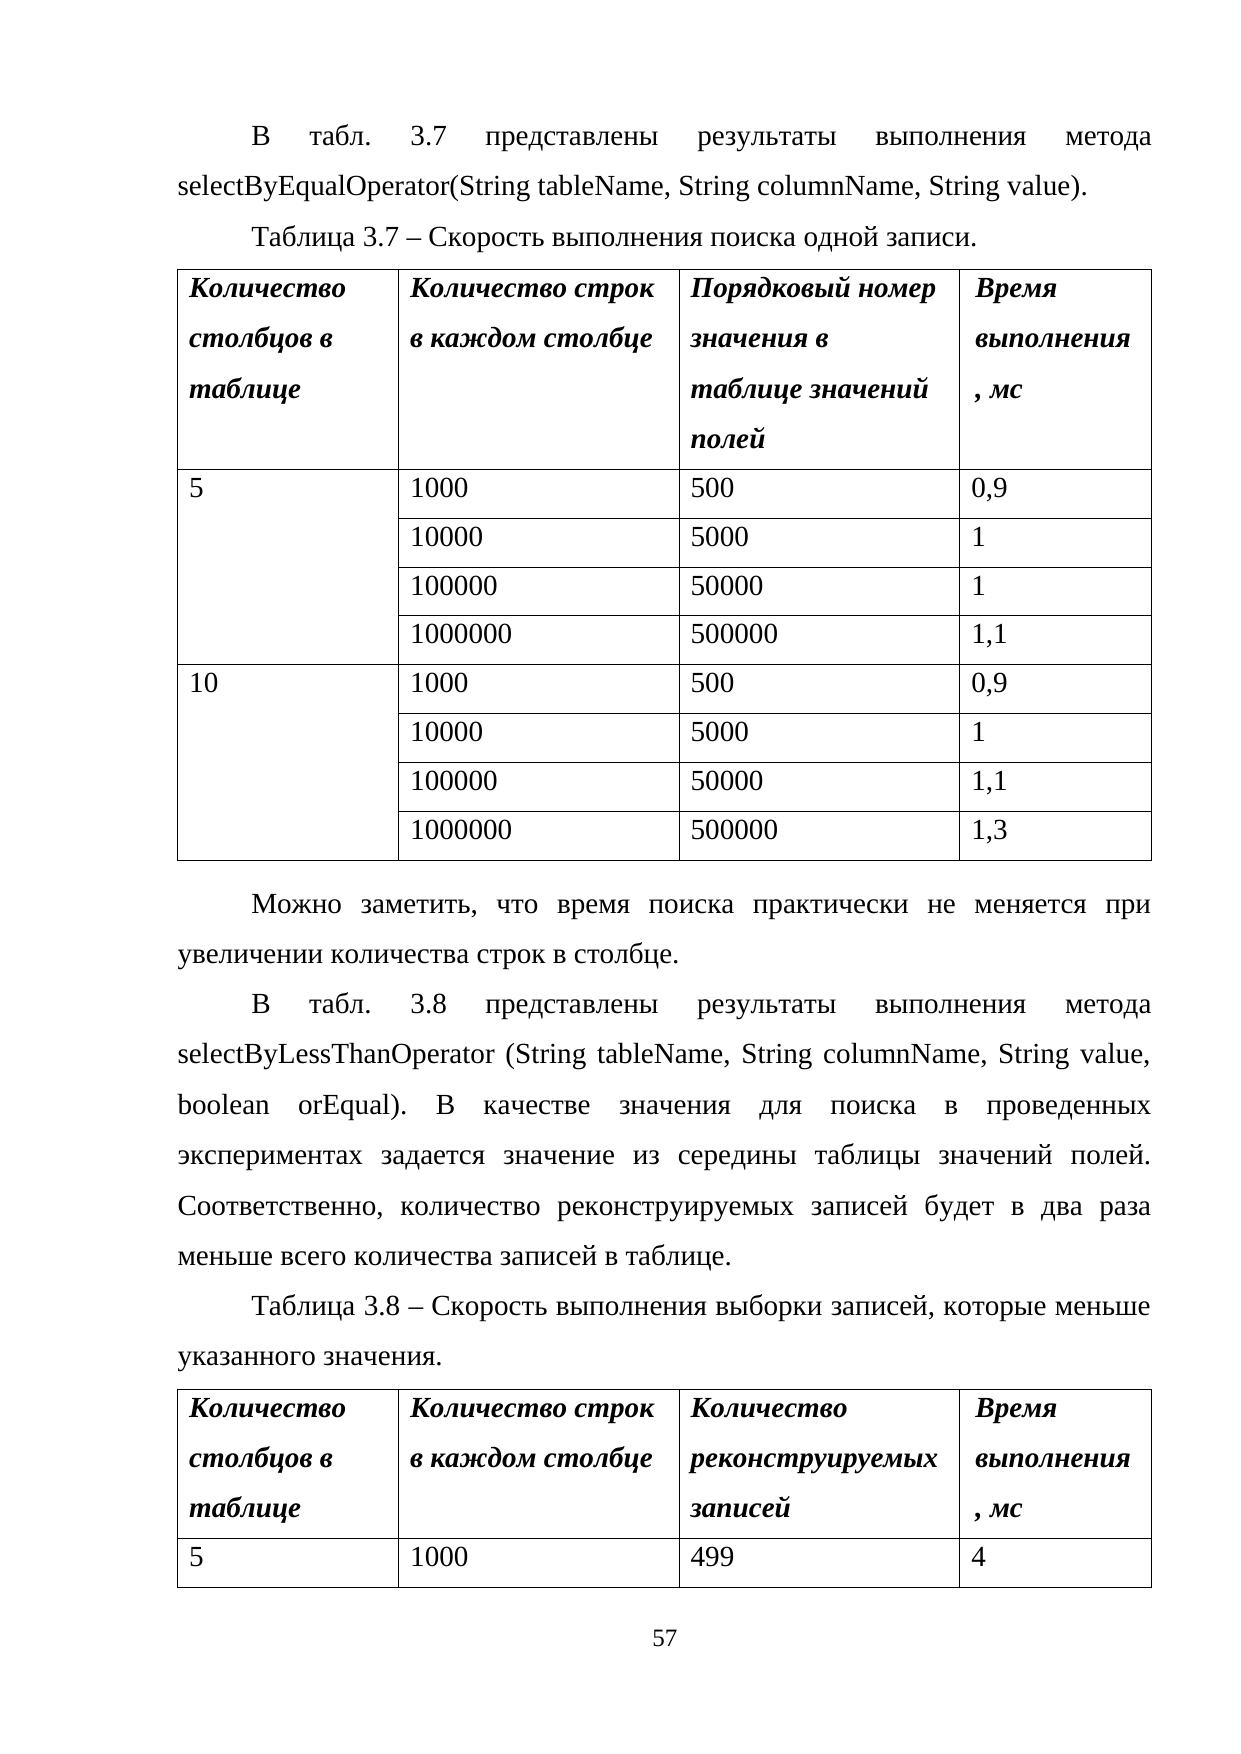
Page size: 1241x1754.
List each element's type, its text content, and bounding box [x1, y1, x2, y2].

table_cell 10 [178, 665, 398, 860]
text Таблица 3.8 – Скорость выполнения выборки записей, которые меньше указанного значения. [177, 1288, 1152, 1372]
table_cell 1 [960, 714, 1151, 762]
table_cell 100000 [399, 763, 679, 811]
text В табл. 3.7 представлены результаты выполнения метода selectByEqualOperator(String tableName, String columnName, String value). [177, 118, 1152, 202]
table_cell 5000 [680, 519, 959, 567]
table_cell 1,1 [960, 763, 1151, 811]
table_header Количество столбцов в таблице [178, 270, 398, 469]
table_cell 1 [960, 519, 1151, 567]
table_cell 1,1 [960, 616, 1151, 664]
table_header Время выполнения, мс [960, 1390, 1151, 1538]
table_cell 0,9 [960, 470, 1151, 518]
table_cell 4 [960, 1539, 1151, 1587]
table_cell 500000 [680, 616, 959, 664]
table_cell 5 [178, 1539, 398, 1587]
table_cell 1000 [399, 470, 679, 518]
table_header Количество реконструируемых записей [680, 1390, 959, 1538]
table_header Количество строк в каждом столбце [399, 1390, 679, 1538]
table_cell 500000 [680, 812, 959, 860]
table_cell 10000 [399, 519, 679, 567]
table_header Время выполнения, мс [960, 270, 1151, 469]
table_cell 1000 [399, 665, 679, 713]
table_cell 499 [680, 1539, 959, 1587]
table_cell 10000 [399, 714, 679, 762]
table_cell 1,3 [960, 812, 1151, 860]
table_cell 1000000 [399, 616, 679, 664]
table_cell 0,9 [960, 665, 1151, 713]
table_cell 50000 [680, 763, 959, 811]
table_header Количество строк в каждом столбце [399, 270, 679, 469]
table_header Порядковый номер значения в таблице значений полей [680, 270, 959, 469]
table_cell 1000 [399, 1539, 679, 1587]
text В табл. 3.8 представлены результаты выполнения метода selectByLessThanOperator (String tableName, String columnName, String value, boolean orEqual). В качестве значения для поиска в проведенных экспериментах задается значение из середины таблицы значений полей. Соответственно, количество реконструируемых записей будет в два раза меньше всего количества записей в таблице. [177, 986, 1152, 1271]
table_cell 500 [680, 665, 959, 713]
table_cell 5 [178, 470, 398, 664]
table_cell 1000000 [399, 812, 679, 860]
table_header Количество столбцов в таблице [178, 1390, 398, 1538]
text Таблица 3.7 – Скорость выполнения поиска одной записи. [177, 219, 1152, 252]
table_cell 50000 [680, 568, 959, 615]
table_cell 100000 [399, 568, 679, 615]
table_cell 5000 [680, 714, 959, 762]
table_cell 500 [680, 470, 959, 518]
text Можно заметить, что время поиска практически не меняется при увеличении количества строк в столбце. [177, 886, 1152, 969]
table_cell 1 [960, 568, 1151, 615]
